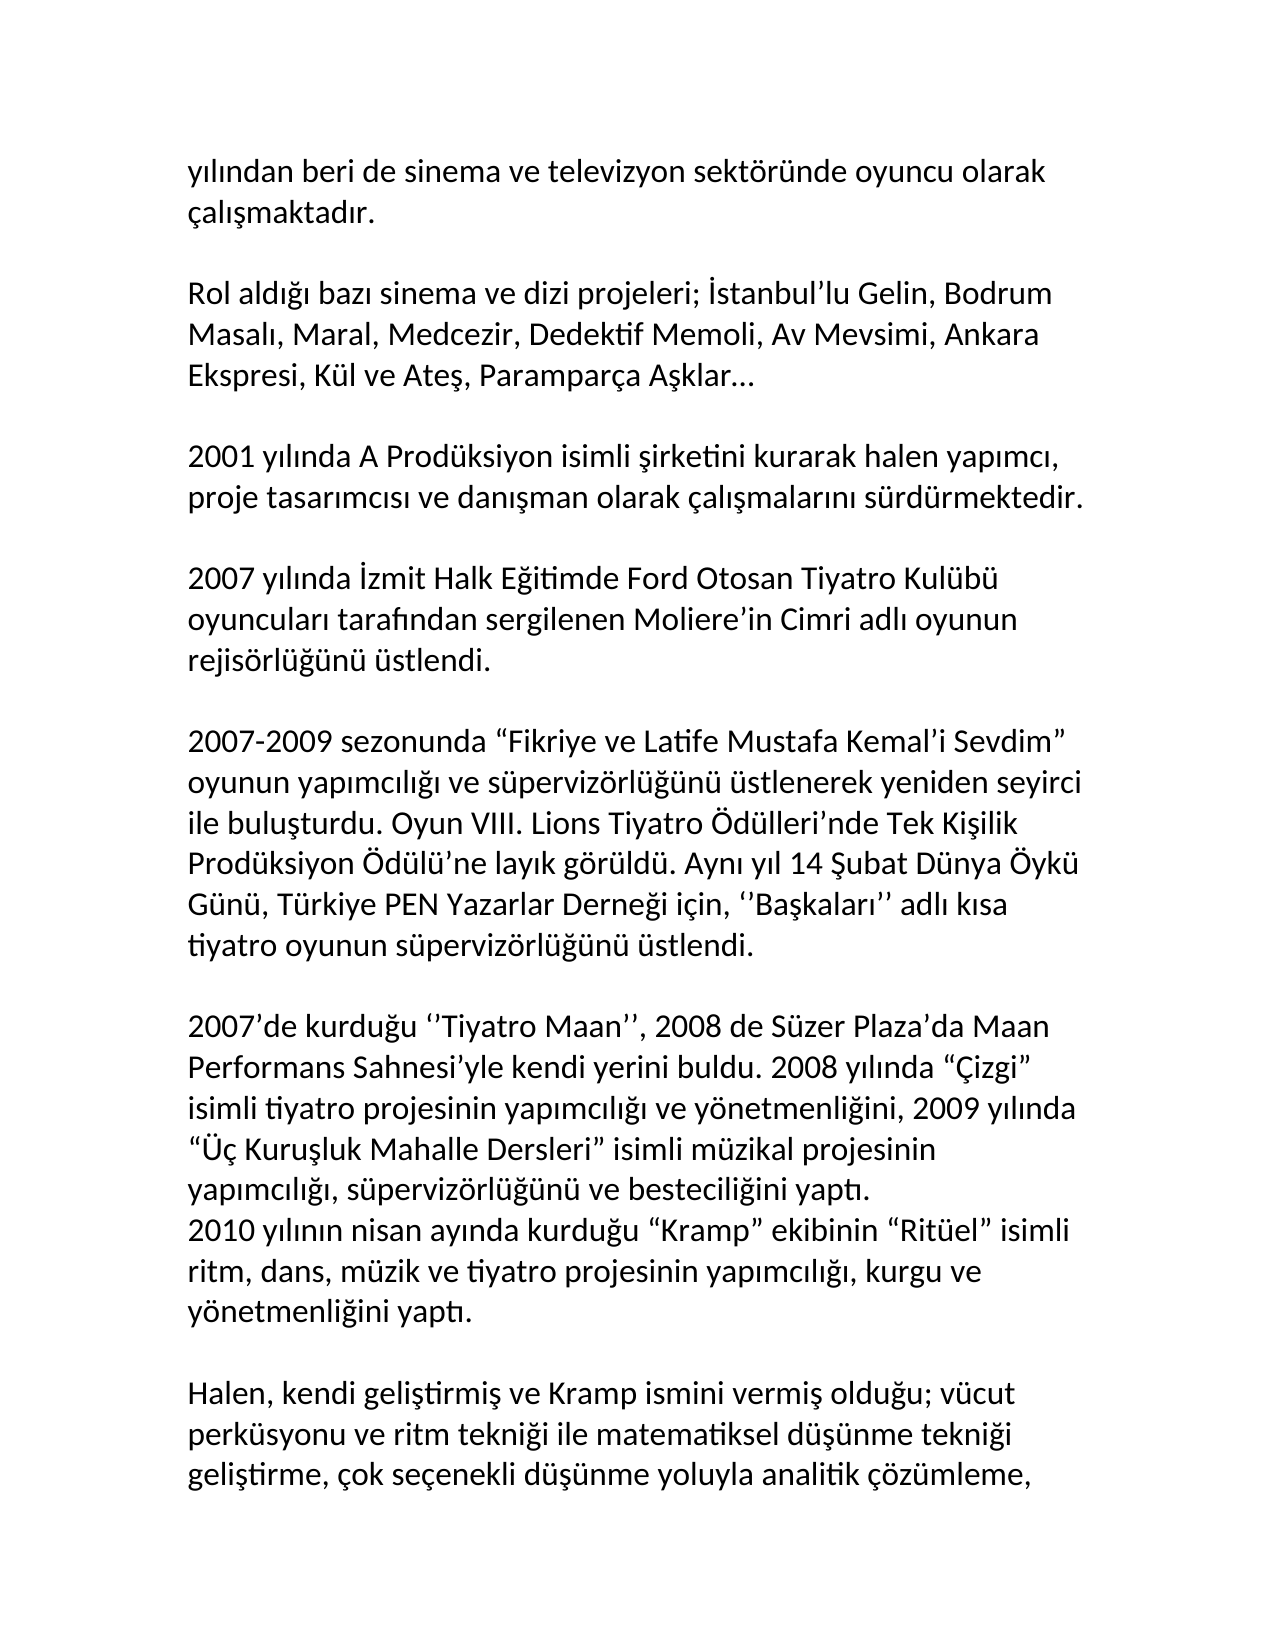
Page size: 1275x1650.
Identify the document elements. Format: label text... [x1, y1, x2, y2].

text 2007-2009 sezonunda “Fikriye ve Latife Mustafa Kemal’i Sevdim” oyunun yapımcılığı ve süpervizörlüğünü üstlenerek yeniden seyirci ile buluşturdu. Oyun VIII. Lions Tiyatro Ödülleri’nde Tek Kişilik Prodüksiyon Ödülü’ne layık görüldü. Aynı yıl 14 Şubat Dünya Öykü Günü, Türkiye PEN Yazarlar Derneği için, ‘’Başkaları’’ adlı kısa tiyatro oyunun süpervizörlüğünü üstlendi. [187, 720, 1087, 964]
text 2001 yılında A Prodüksiyon isimli şirketini kurarak halen yapımcı, proje tasarımcısı ve danışman olarak çalışmalarını sürdürmektedir. [187, 435, 1087, 517]
text Rol aldığı bazı sinema ve dizi projeleri; İstanbul’lu Gelin, Bodrum Masalı, Maral, Medcezir, Dedektif Memoli, Av Mevsimi, Ankara Ekspresi, Kül ve Ateş, Paramparça Aşklar… [187, 272, 1087, 394]
text 2010 yılının nisan ayında kurduğu “Kramp” ekibinin “Ritüel” isimli ritm, dans, müzik ve tiyatro projesinin yapımcılığı, kurgu ve yönetmenliğini yaptı. [187, 1209, 1087, 1331]
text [187, 1372, 1087, 1494]
text 2007’de kurduğu ‘’Tiyatro Maan’’, 2008 de Süzer Plaza’da Maan Performans Sahnesi’yle kendi yerini buldu. 2008 yılında “Çizgi” isimli tiyatro projesinin yapımcılığı ve yönetmenliğini, 2009 yılında “Üç Kuruşluk Mahalle Dersleri” isimli müzikal projesinin yapımcılığı, süpervizörlüğünü ve besteciliğini yaptı. [187, 1005, 1087, 1209]
text 2007 yılında İzmit Halk Eğitimde Ford Otosan Tiyatro Kulübü oyuncuları tarafından sergilenen Moliere’in Cimri adlı oyunun rejisörlüğünü üstlendi. [187, 557, 1087, 679]
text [187, 150, 1087, 231]
